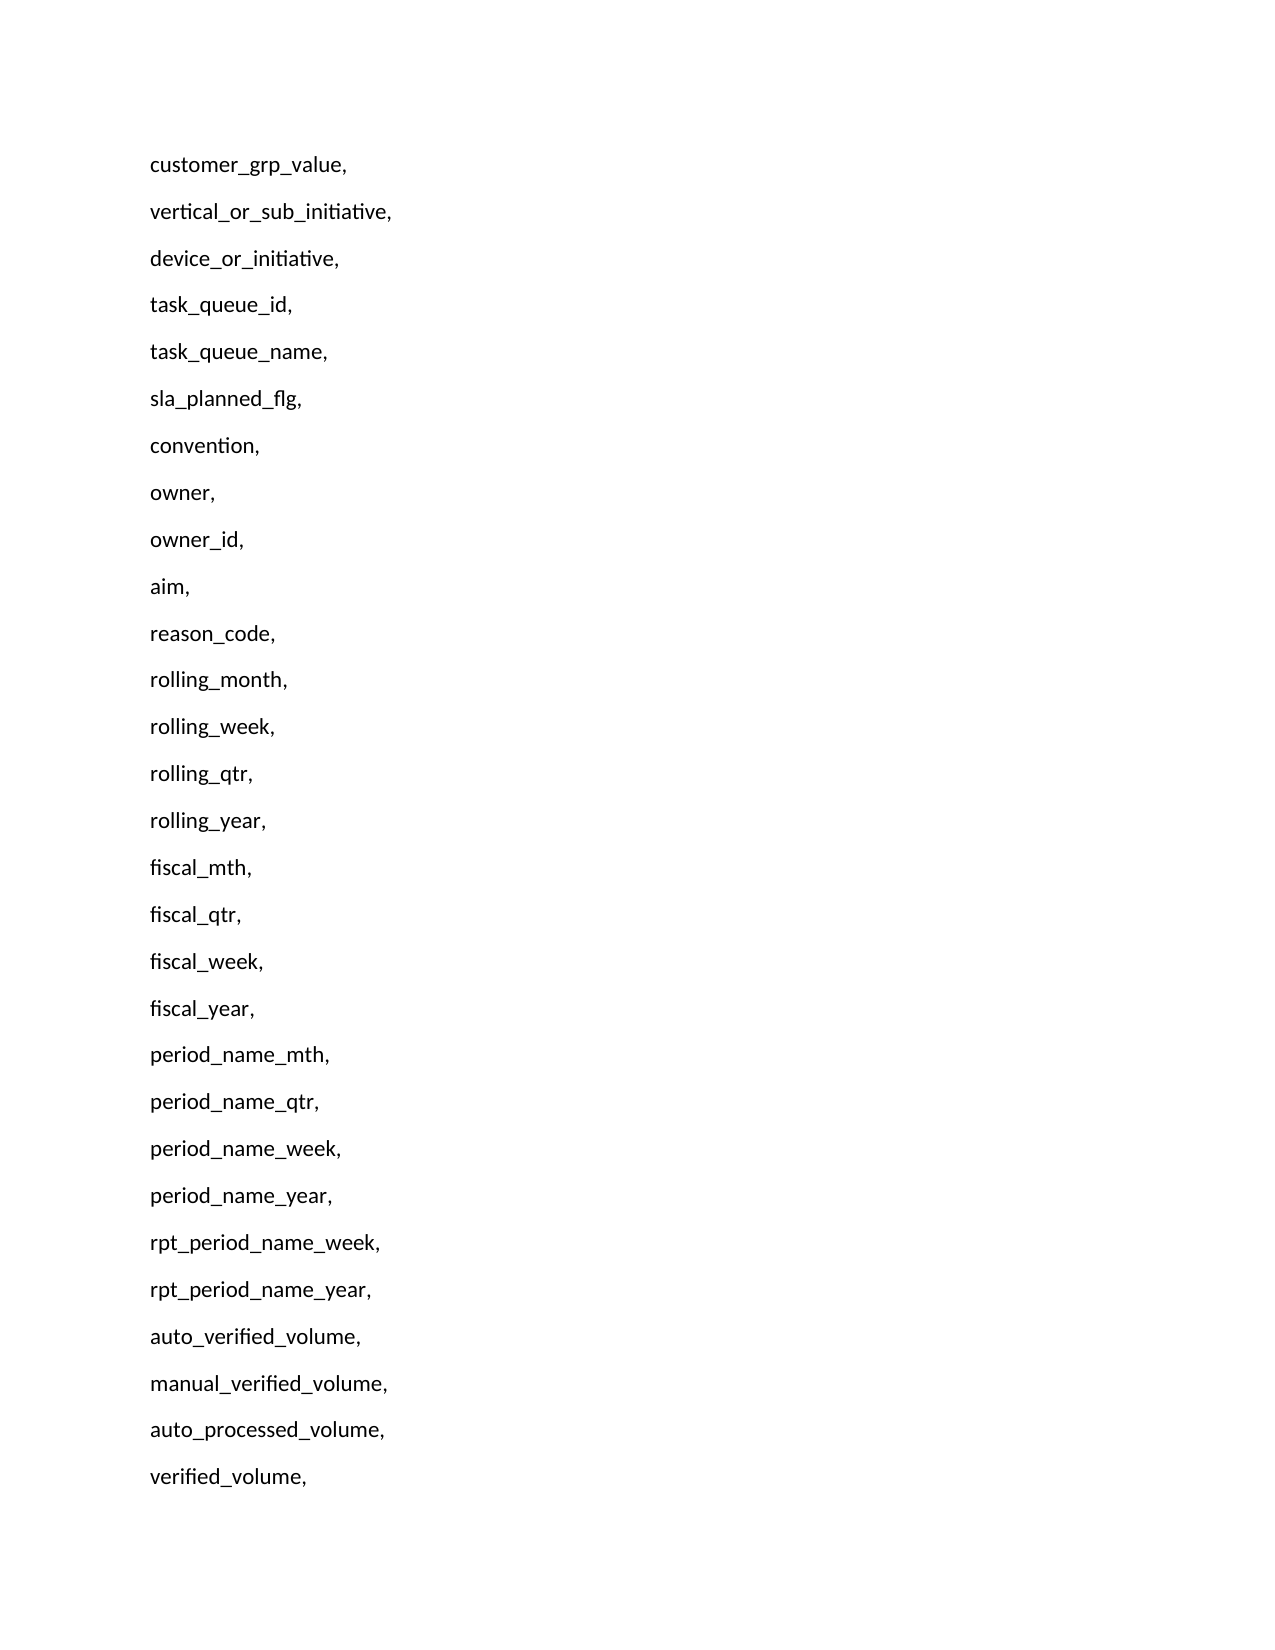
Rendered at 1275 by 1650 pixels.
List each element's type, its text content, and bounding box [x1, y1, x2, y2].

text task_queue_id, [150, 291, 1125, 319]
text task_queue_name, [150, 337, 1125, 366]
text auto_processed_volume, [150, 1416, 1125, 1444]
text fiscal_year, [150, 994, 1125, 1022]
text period_name_qtr, [150, 1087, 1125, 1116]
text verified_volume, [150, 1462, 1125, 1491]
text rpt_period_name_year, [150, 1275, 1125, 1303]
text rolling_month, [150, 666, 1125, 694]
text owner_id, [150, 525, 1125, 553]
text convention, [150, 431, 1125, 459]
text fiscal_week, [150, 947, 1125, 975]
text fiscal_qtr, [150, 900, 1125, 928]
text auto_verified_volume, [150, 1322, 1125, 1350]
text rolling_week, [150, 712, 1125, 741]
text fiscal_mth, [150, 853, 1125, 881]
text manual_verified_volume, [150, 1369, 1125, 1397]
text period_name_mth, [150, 1041, 1125, 1069]
text reason_code, [150, 619, 1125, 647]
text sla_planned_flg, [150, 384, 1125, 412]
text rpt_period_name_week, [150, 1228, 1125, 1256]
text customer_grp_value, [150, 150, 1125, 178]
text period_name_year, [150, 1181, 1125, 1209]
text device_or_initiative, [150, 244, 1125, 272]
text vertical_or_sub_initiative, [150, 197, 1125, 225]
text aim, [150, 572, 1125, 600]
text period_name_week, [150, 1134, 1125, 1162]
text owner, [150, 478, 1125, 506]
text rolling_qtr, [150, 759, 1125, 787]
text rolling_year, [150, 806, 1125, 834]
